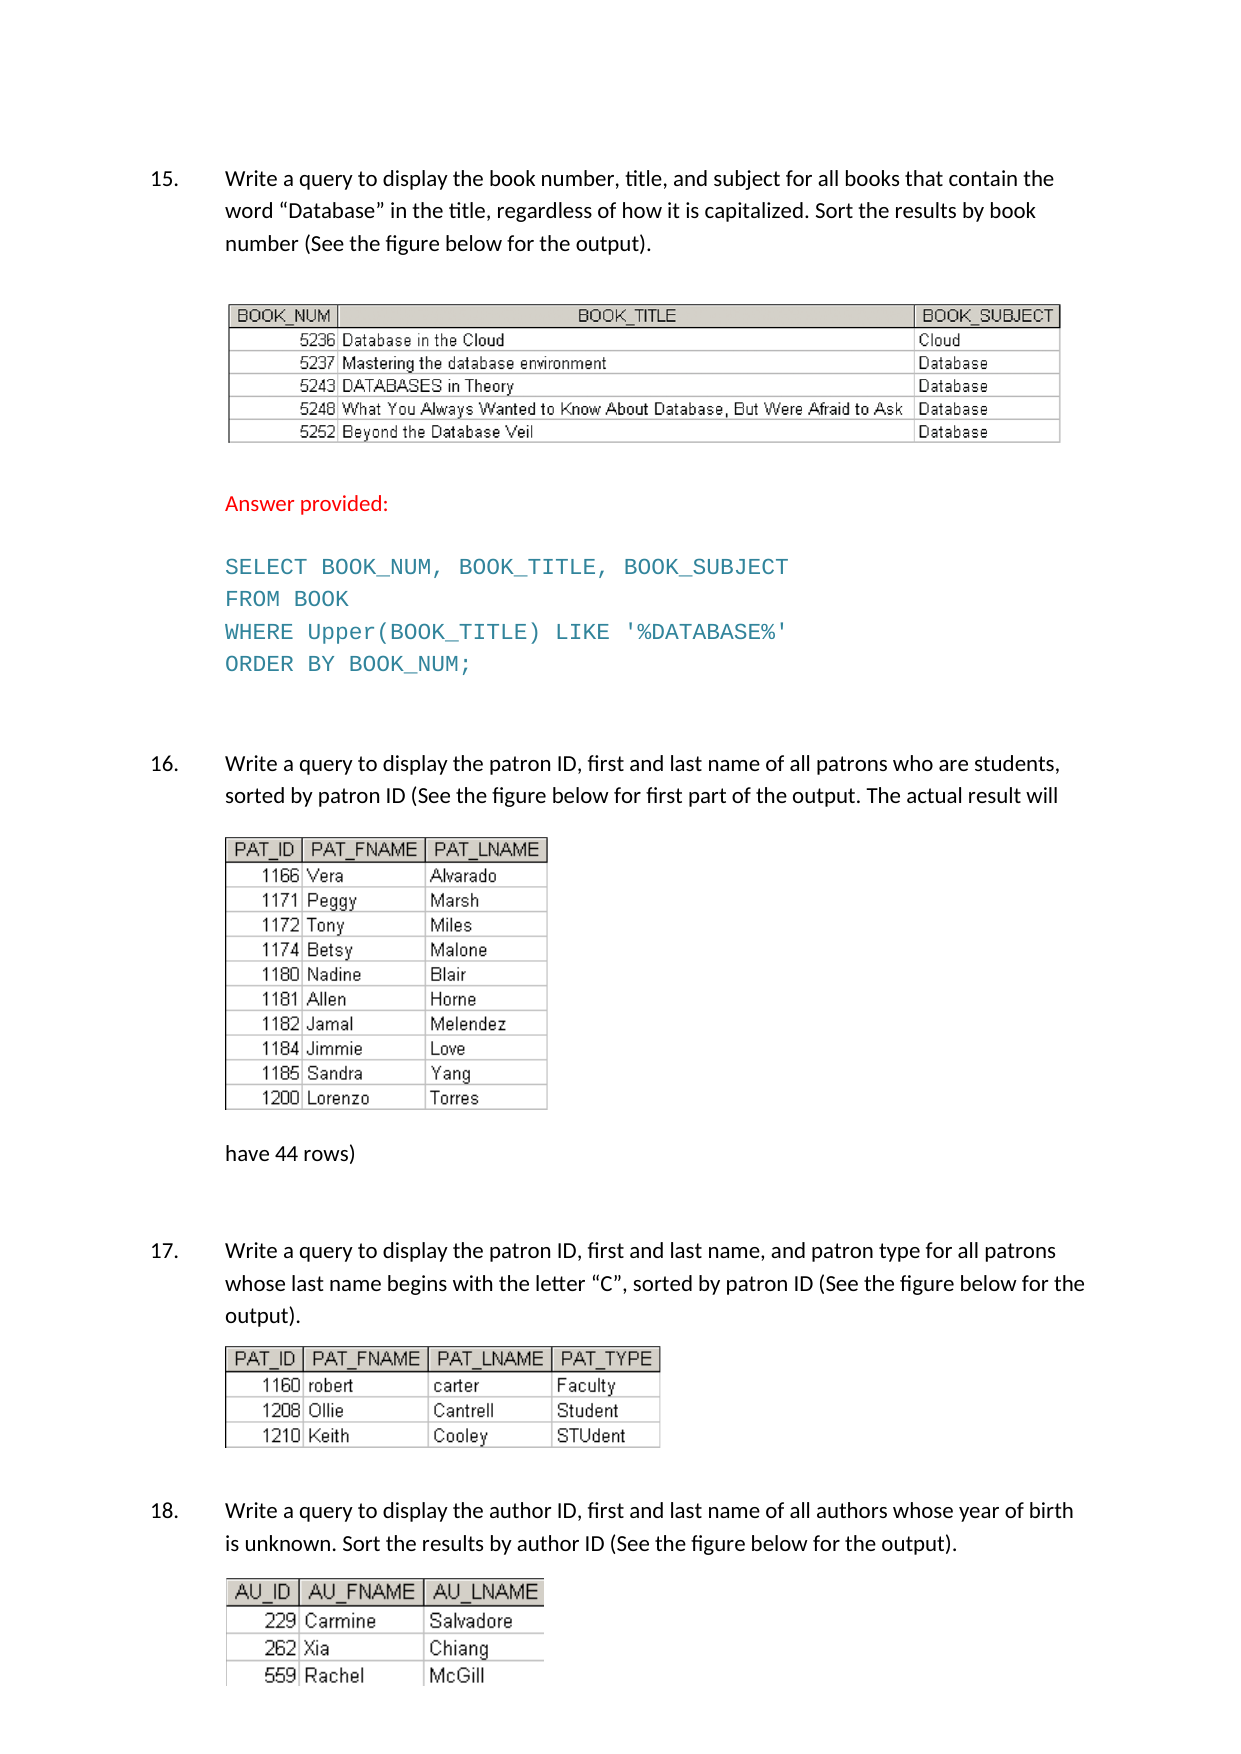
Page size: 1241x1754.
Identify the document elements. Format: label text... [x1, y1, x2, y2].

text SELECT BOOK_NUM, BOOK_TITLE, BOOK_SUBJECT [225, 552, 1090, 584]
list Write a query to display the patron ID, first and last name of all patrons who are students, sorted by patron ID (See the figure below for first part of the output. The actual result will have 44 rows) [150, 747, 1090, 1169]
list Write a query to display the author ID, first and last name of all authors whose year of birth is unknown. Sort the results by author ID (See the figure below for the output). [150, 1494, 1090, 1559]
text WHERE Upper(BOOK_TITLE) LIKE '%DATABASE%' [225, 617, 1090, 649]
picture [225, 301, 1063, 445]
picture [225, 1346, 661, 1448]
list Write a query to display the patron ID, first and last name, and patron type for all patrons whose last name begins with the letter “C”, sorted by patron ID (See the figure below for the output). [150, 1234, 1090, 1332]
list Write a query to display the book number, title, and subject for all books that contain the word “Database” in the title, regardless of how it is capitalized. Sort the results by book number (See the figure below for the output). [150, 162, 1090, 259]
picture [225, 837, 548, 1110]
text FROM BOOK [225, 584, 1090, 617]
text Answer provided: [225, 487, 1090, 519]
text ORDER BY BOOK_NUM; [225, 649, 1090, 682]
picture [225, 1578, 544, 1685]
